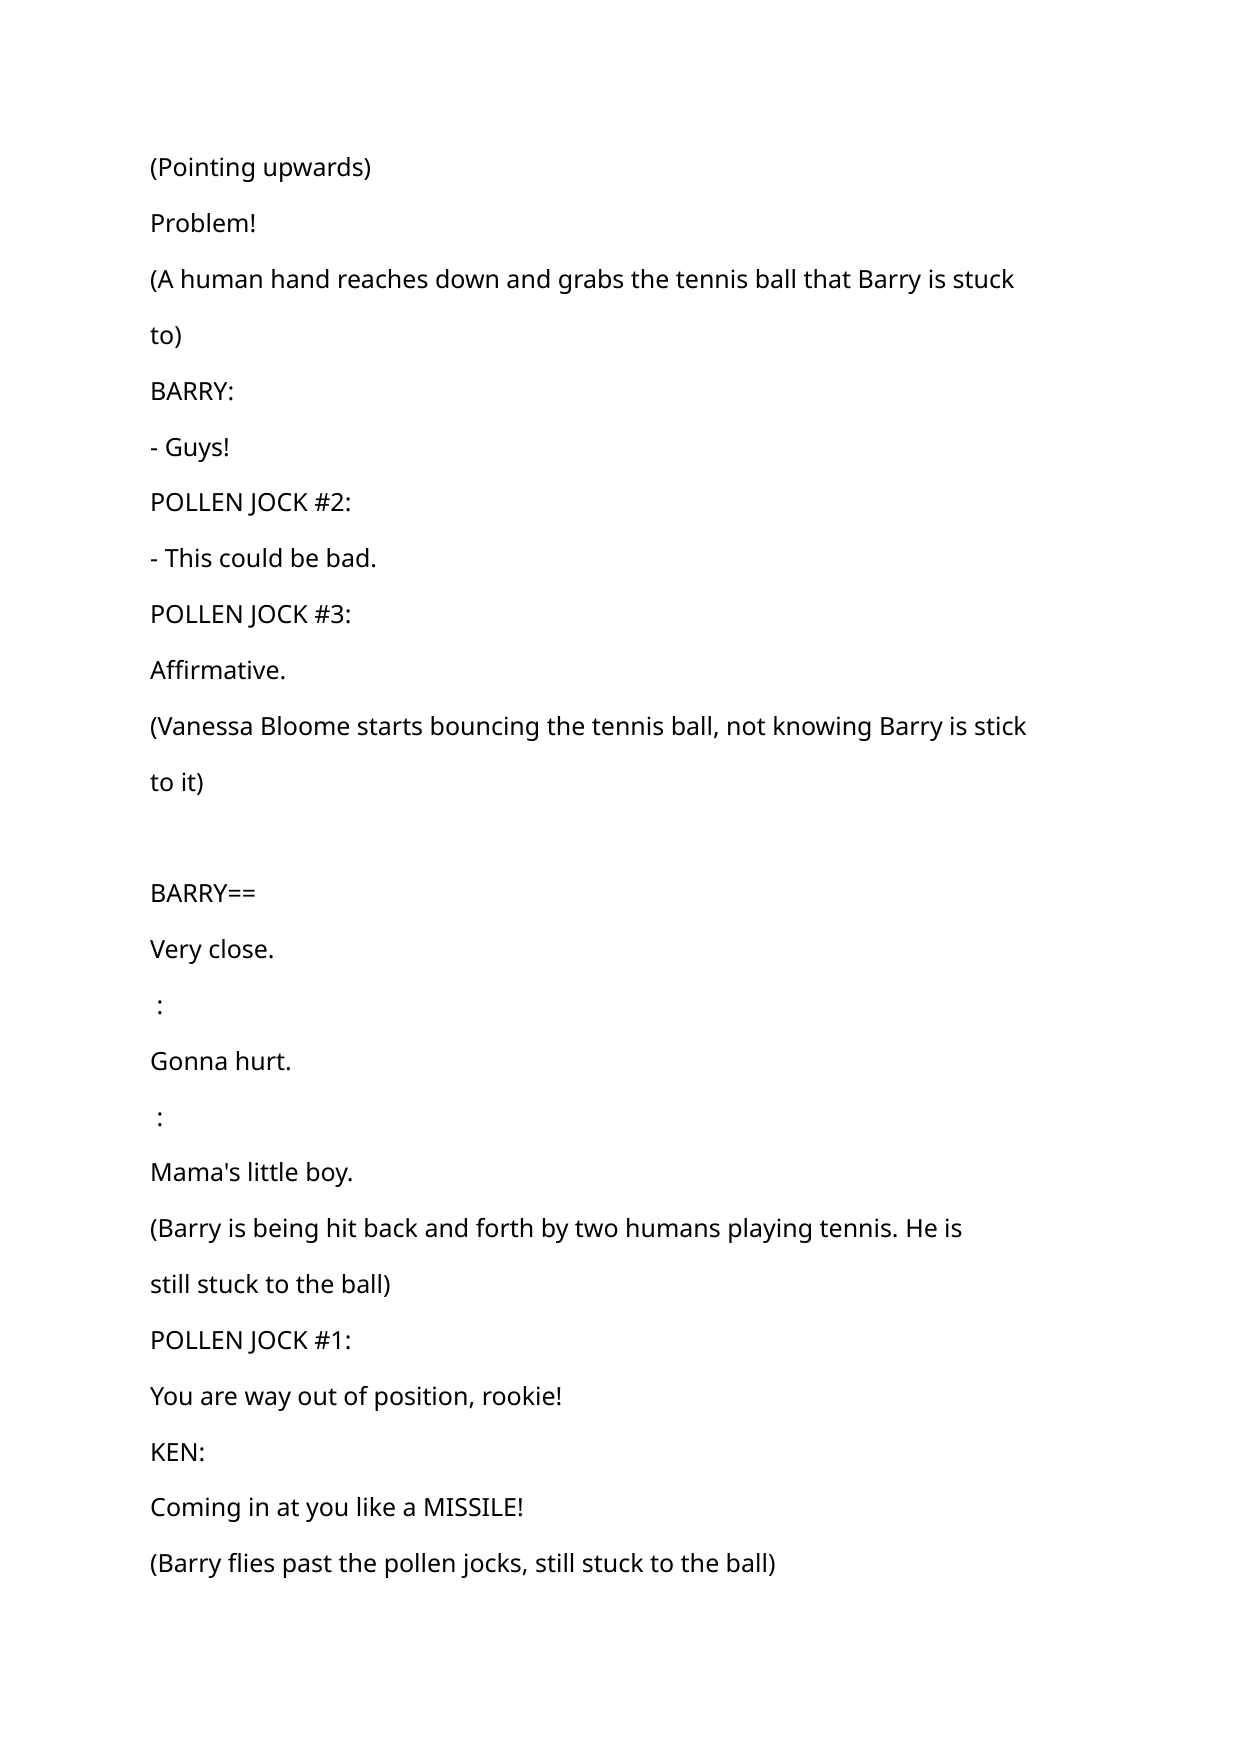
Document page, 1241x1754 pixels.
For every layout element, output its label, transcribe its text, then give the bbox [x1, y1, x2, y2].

text Very close. [150, 932, 1090, 966]
text Problem! [150, 206, 1090, 240]
text - This could be bad. [150, 541, 1090, 575]
text POLLEN JOCK #1: [150, 1322, 1090, 1357]
text KEN: [150, 1434, 1090, 1468]
text to it) [150, 764, 1090, 798]
text (Barry is being hit back and forth by two humans playing tennis. He is [150, 1211, 1090, 1245]
text (Barry flies past the pollen jocks, still stuck to the ball) [150, 1546, 1090, 1580]
text Gonna hurt. [150, 1043, 1090, 1077]
text You are way out of position, rookie! [150, 1378, 1090, 1412]
text BARRY: [150, 373, 1090, 407]
text Coming in at you like a MISSILE! [150, 1490, 1090, 1524]
text : [150, 987, 1090, 1022]
text still stuck to the ball) [150, 1267, 1090, 1301]
text Affirmative. [150, 652, 1090, 687]
text (Vanessa Bloome starts bouncing the tennis ball, not knowing Barry is stick [150, 708, 1090, 742]
text : [150, 1099, 1090, 1133]
text (A human hand reaches down and grabs the tennis ball that Barry is stuck [150, 262, 1090, 296]
text POLLEN JOCK #3: [150, 597, 1090, 631]
text - Guys! [150, 429, 1090, 463]
text to) [150, 317, 1090, 352]
text Mama's little boy. [150, 1155, 1090, 1189]
text POLLEN JOCK #2: [150, 485, 1090, 519]
text BARRY== [150, 876, 1090, 910]
text (Pointing upwards) [150, 150, 1090, 184]
